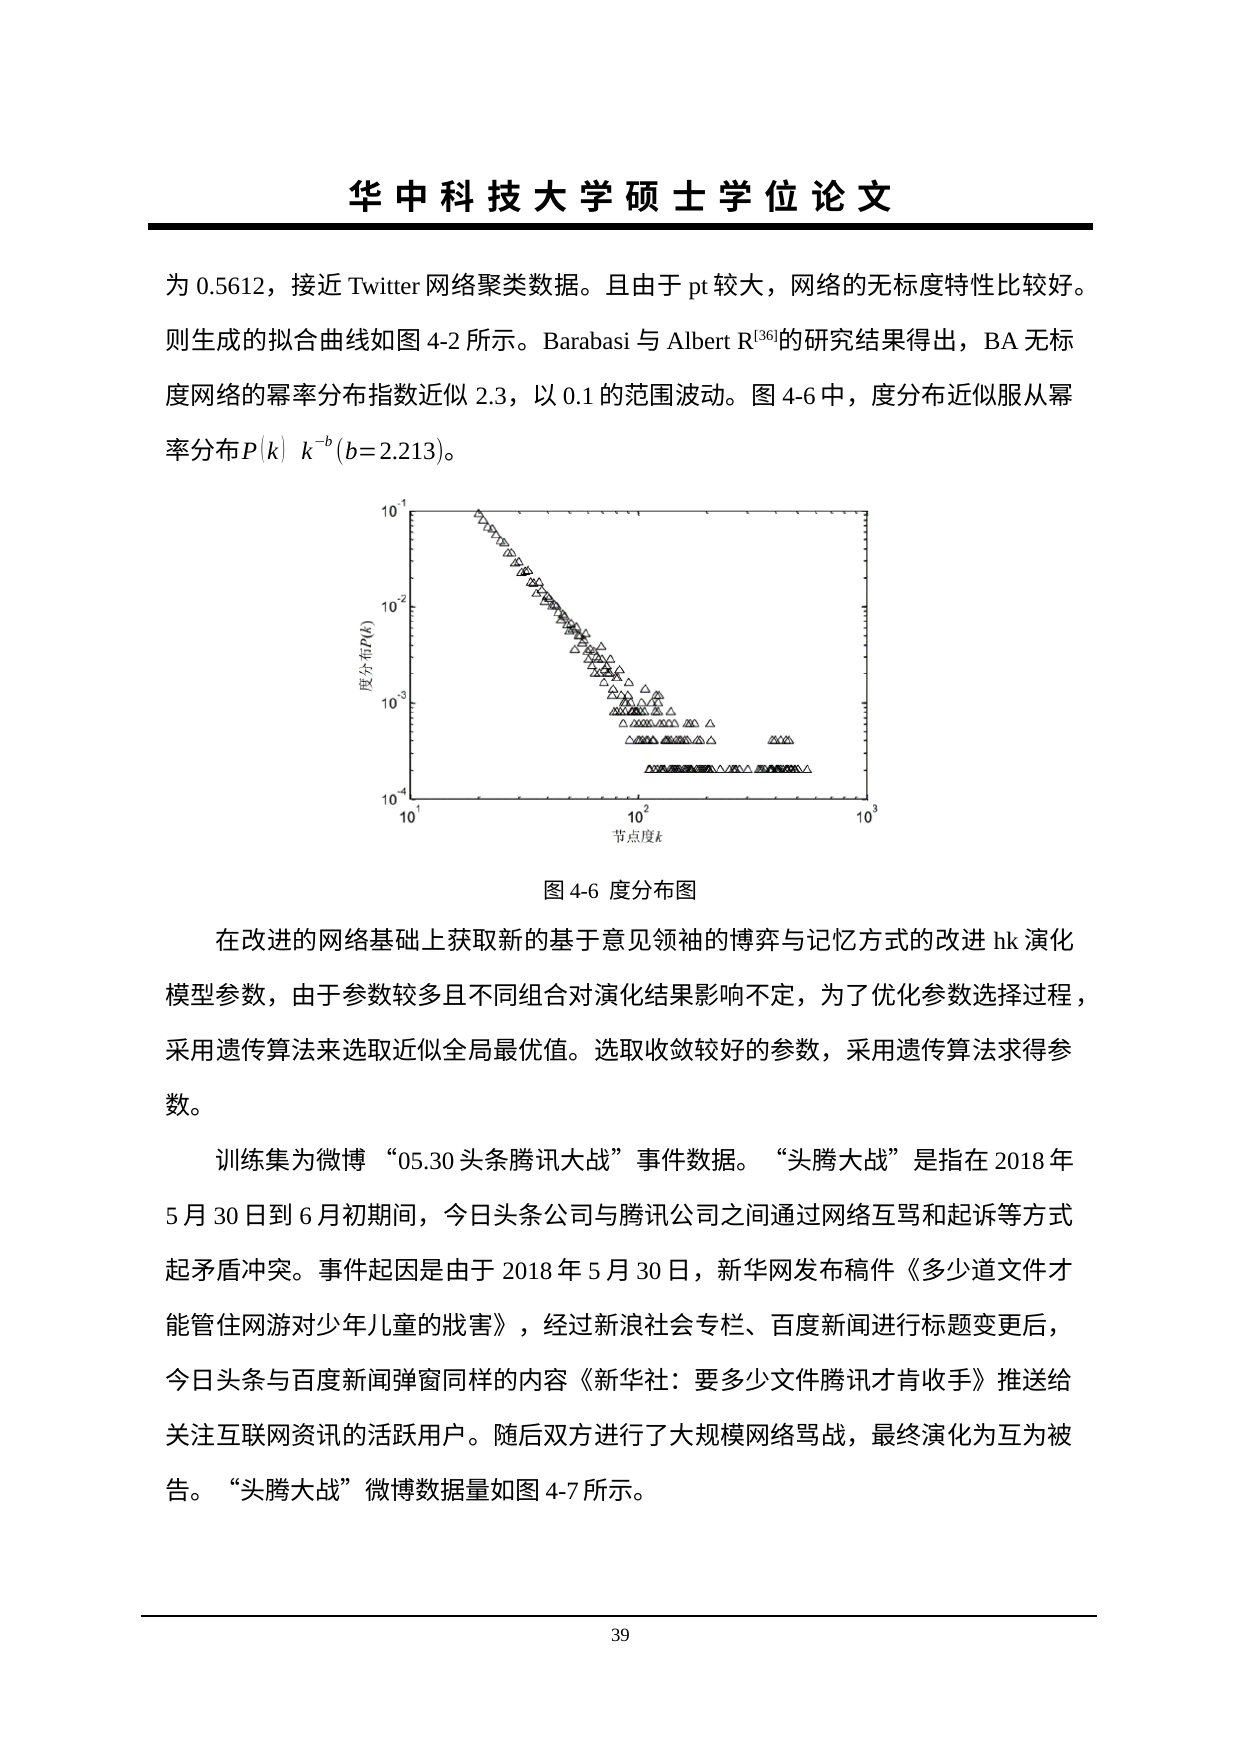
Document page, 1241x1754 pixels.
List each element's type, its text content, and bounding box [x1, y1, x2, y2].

text 图4-6 度分布图 [165, 873, 1075, 905]
picture [353, 485, 887, 856]
text 在改进的网络基础上获取新的基于意见领袖的博弈与记忆方式的改进hk演化模型参数，由于参数较多且不同组合对演化结果影响不定，为了优化参数选择过程，采用遗传算法来选取近似全局最优值。选取收敛较好的参数，采用遗传算法求得参数。 [165, 921, 1075, 1122]
text 训练集为微博 “05.30头条腾讯大战”事件数据。“头腾大战”是指在2018年5月30日到6月初期间，今日头条公司与腾讯公司之间通过网络互骂和起诉等方式起矛盾冲突。事件起因是由于2018年5月30日，新华网发布稿件《多少道文件才能管住网游对少年儿童的戕害》，经过新浪社会专栏、百度新闻进行标题变更后，今日头条与百度新闻弹窗同样的内容《新华社：要多少文件腾讯才肯收手》推送给关注互联网资讯的活跃用户。随后双方进行了大规模网络骂战，最终演化为互为被告。“头腾大战”微博数据量如图4-7所示。 [165, 1141, 1075, 1507]
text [165, 266, 1075, 467]
